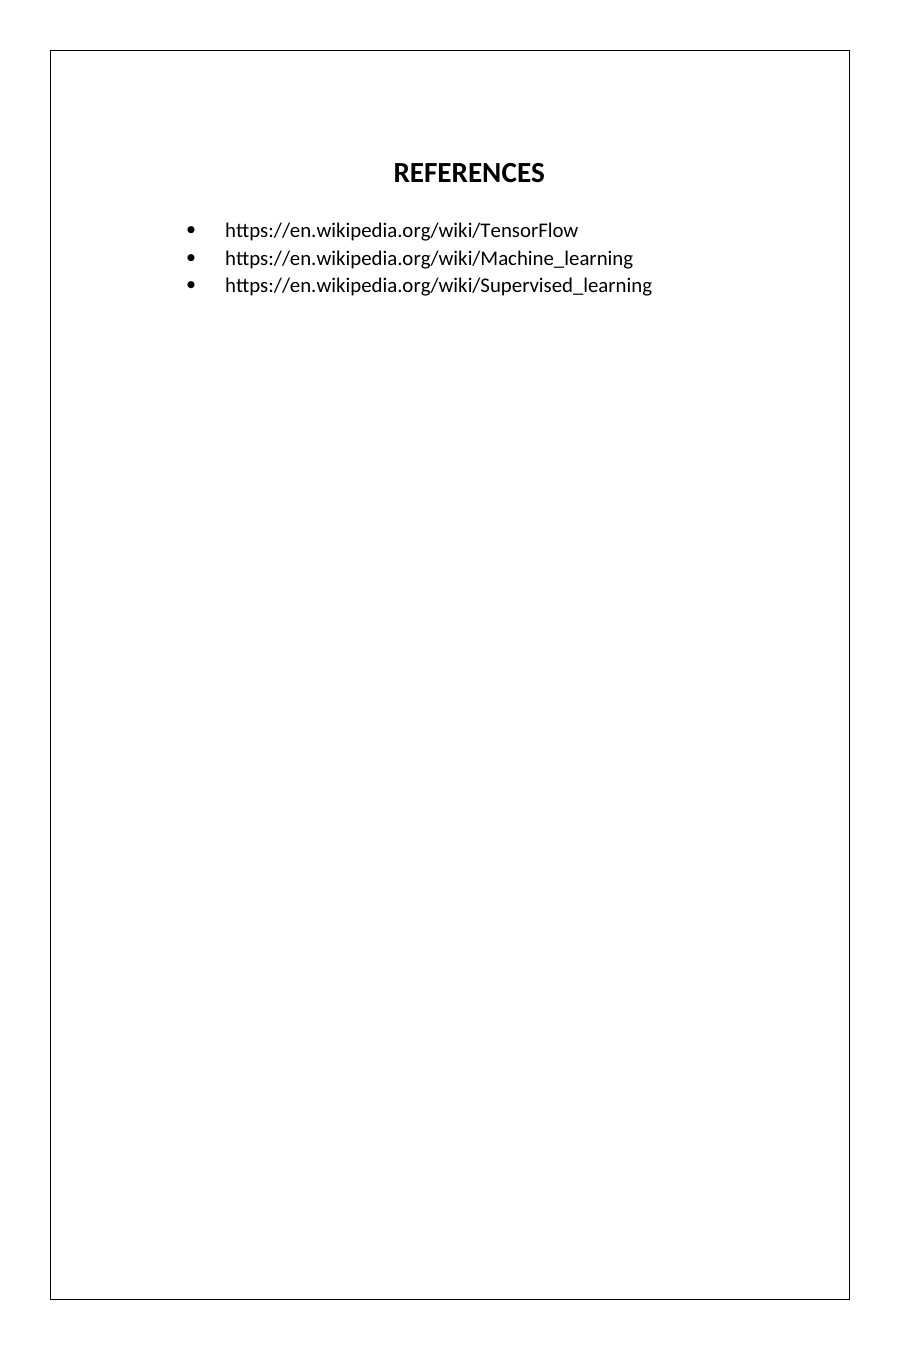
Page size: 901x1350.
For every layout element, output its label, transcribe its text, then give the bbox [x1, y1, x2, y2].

list https://en.wikipedia.org/wiki/Machine_learning [187, 245, 788, 270]
list https://en.wikipedia.org/wiki/TensorFlow [187, 218, 788, 243]
subtitle REFERENCES [150, 154, 788, 190]
list https://en.wikipedia.org/wiki/Supervised_learning [187, 272, 788, 298]
